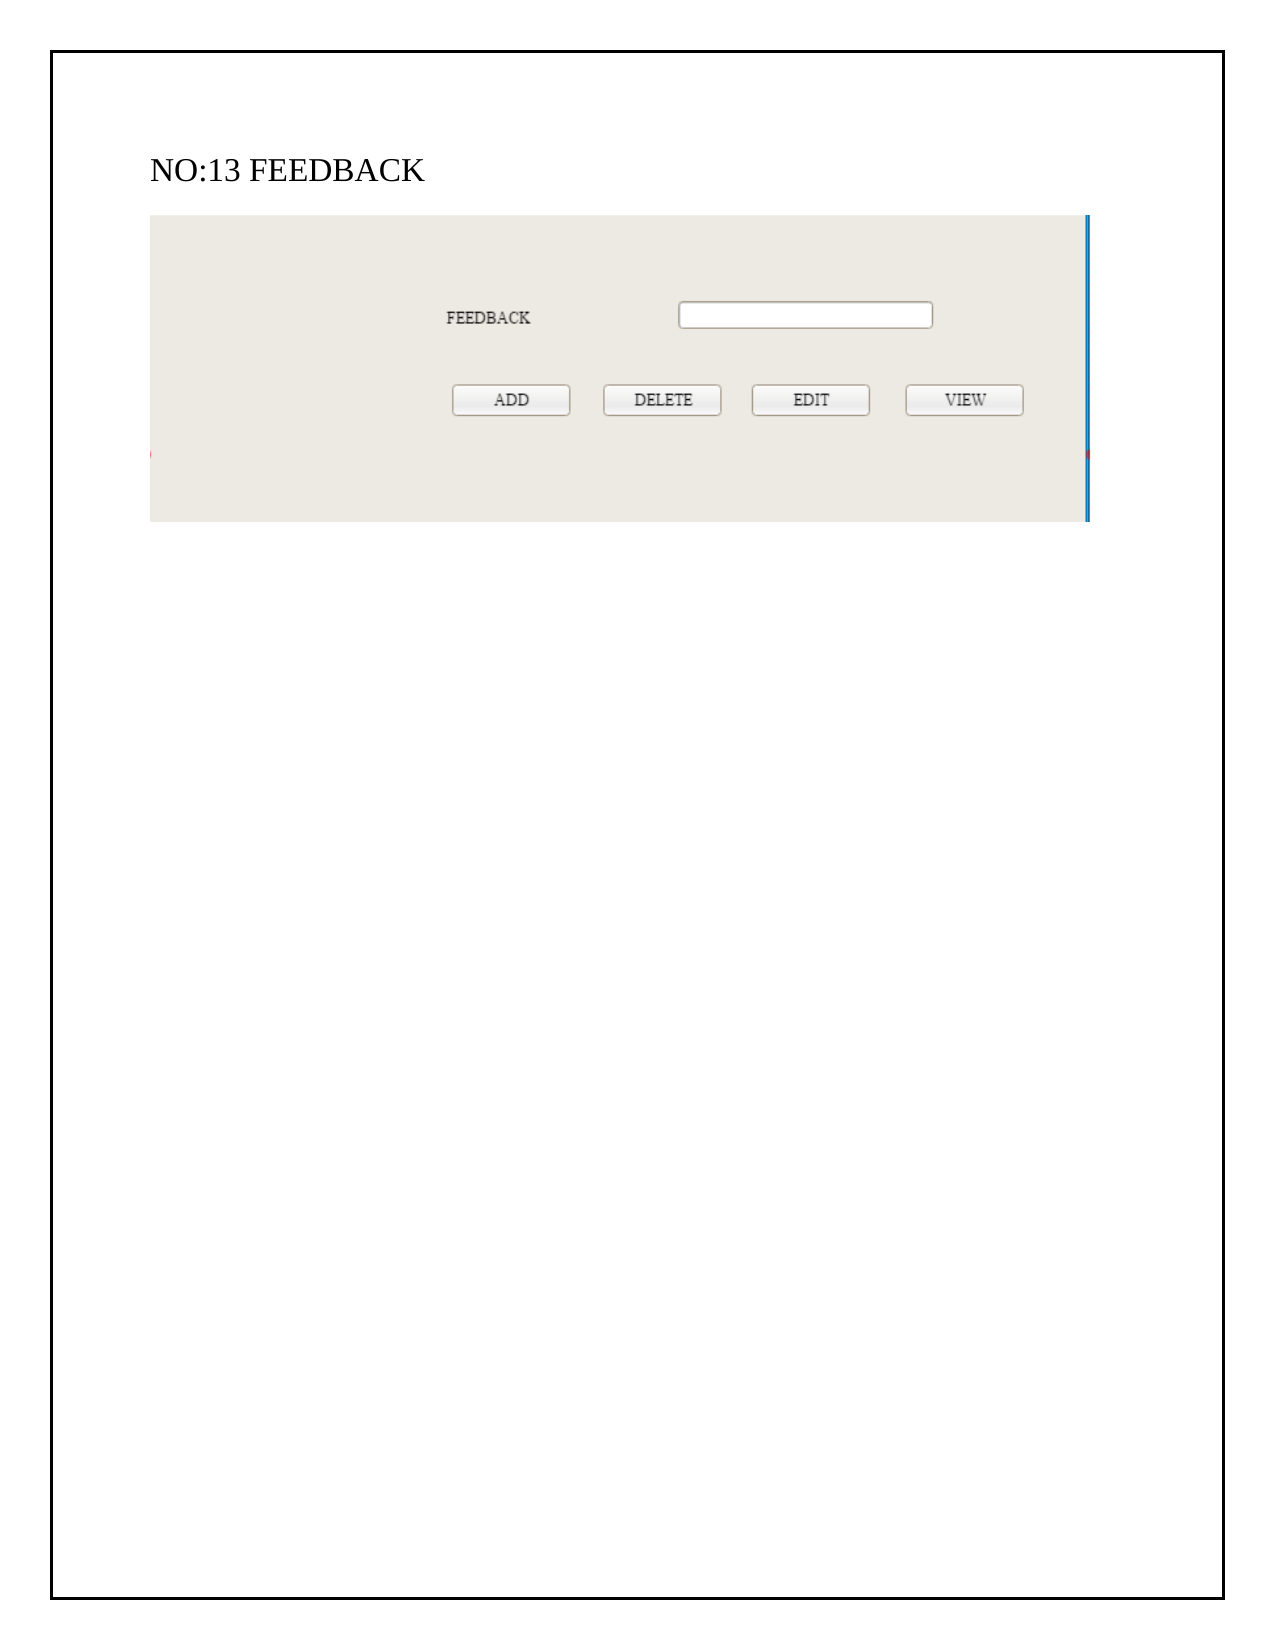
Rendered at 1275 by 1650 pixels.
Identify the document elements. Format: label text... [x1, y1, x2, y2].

text NO:13 FEEDBACK [150, 150, 1125, 188]
picture [150, 215, 1091, 522]
